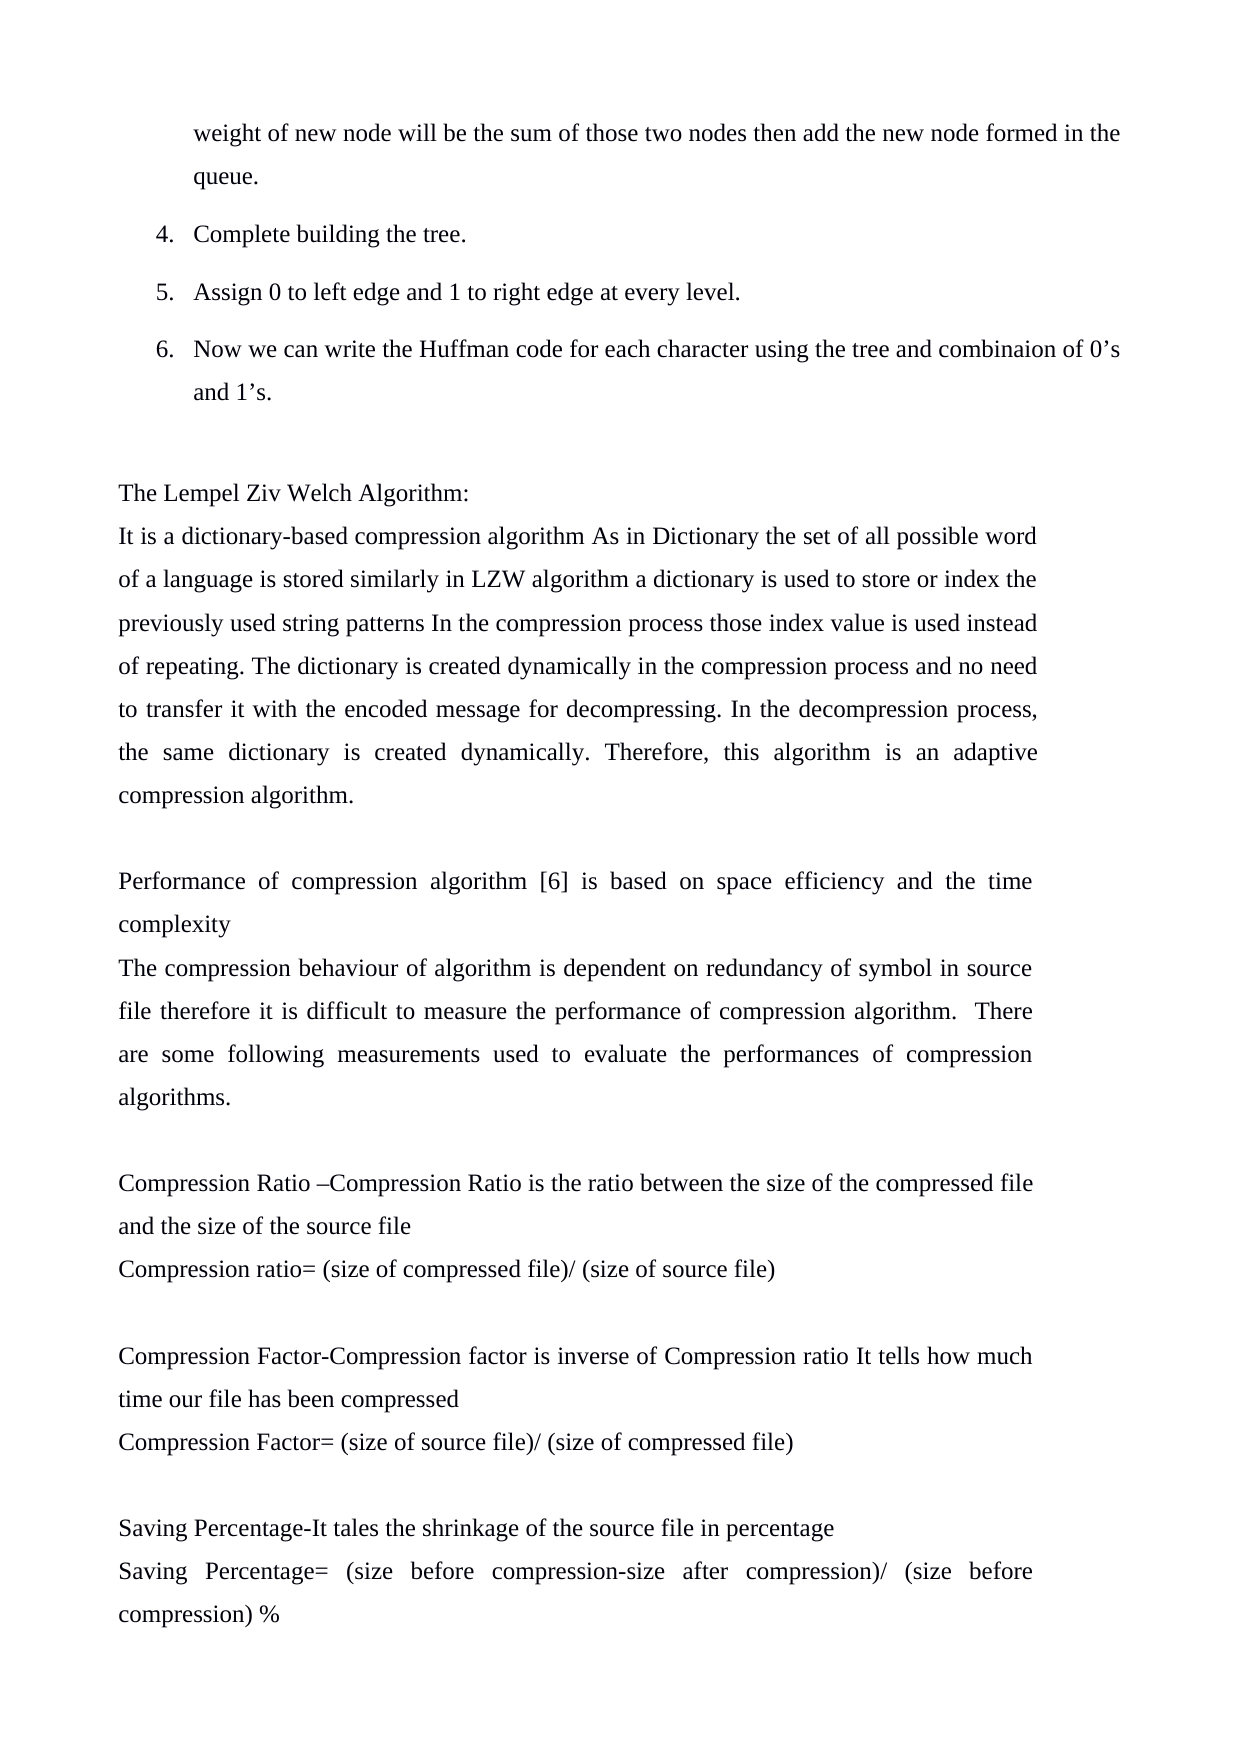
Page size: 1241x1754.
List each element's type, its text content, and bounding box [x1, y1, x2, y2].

text Compression Factor-Compression factor is inverse of Compression ratio It tells how much time our file has been compressed [118, 1341, 1034, 1413]
list Now we can write the Huffman code for each character using the tree and combinaion of 0’s and 1’s. [156, 334, 1122, 406]
text Compression Ratio –Compression Ratio is the ratio between the size of the compressed file and the size of the source file [118, 1168, 1034, 1240]
text It is a dictionary-based compression algorithm As in Dictionary the set of all possible word of a language is stored similarly in LZW algorithm a dictionary is used to store or index the previously used string patterns In the compression process those index value is used instead of repeating. The dictionary is created dynamically in the compression process and no need to transfer it with the encoded message for decompressing. In the decompression process, the same dictionary is created dynamically. Therefore, this algorithm is an adaptive compression algorithm. [118, 521, 1039, 809]
text Saving Percentage= (size before compression-size after compression)/ (size before compression) % [118, 1556, 1034, 1628]
text Compression ratio= (size of compressed file)/ (size of source file) [118, 1254, 1034, 1283]
list Assign 0 to left edge and 1 to right edge at every level. [156, 277, 1122, 305]
text The compression behaviour of algorithm is dependent on redundancy of symbol in source file therefore it is difficult to measure the performance of compression algorithm. There are some following measurements used to evaluate the performances of compression algorithms. [118, 953, 1034, 1111]
list Complete building the tree. [156, 219, 1122, 248]
text Saving Percentage-It tales the shrinkage of the source file in percentage [118, 1513, 1034, 1542]
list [156, 118, 1122, 190]
text Compression Factor= (size of source file)/ (size of compressed file) [118, 1427, 1034, 1456]
text The Lempel Ziv Welch Algorithm: [118, 478, 1122, 507]
text Performance of compression algorithm [6] is based on space efficiency and the time complexity [118, 866, 1034, 938]
